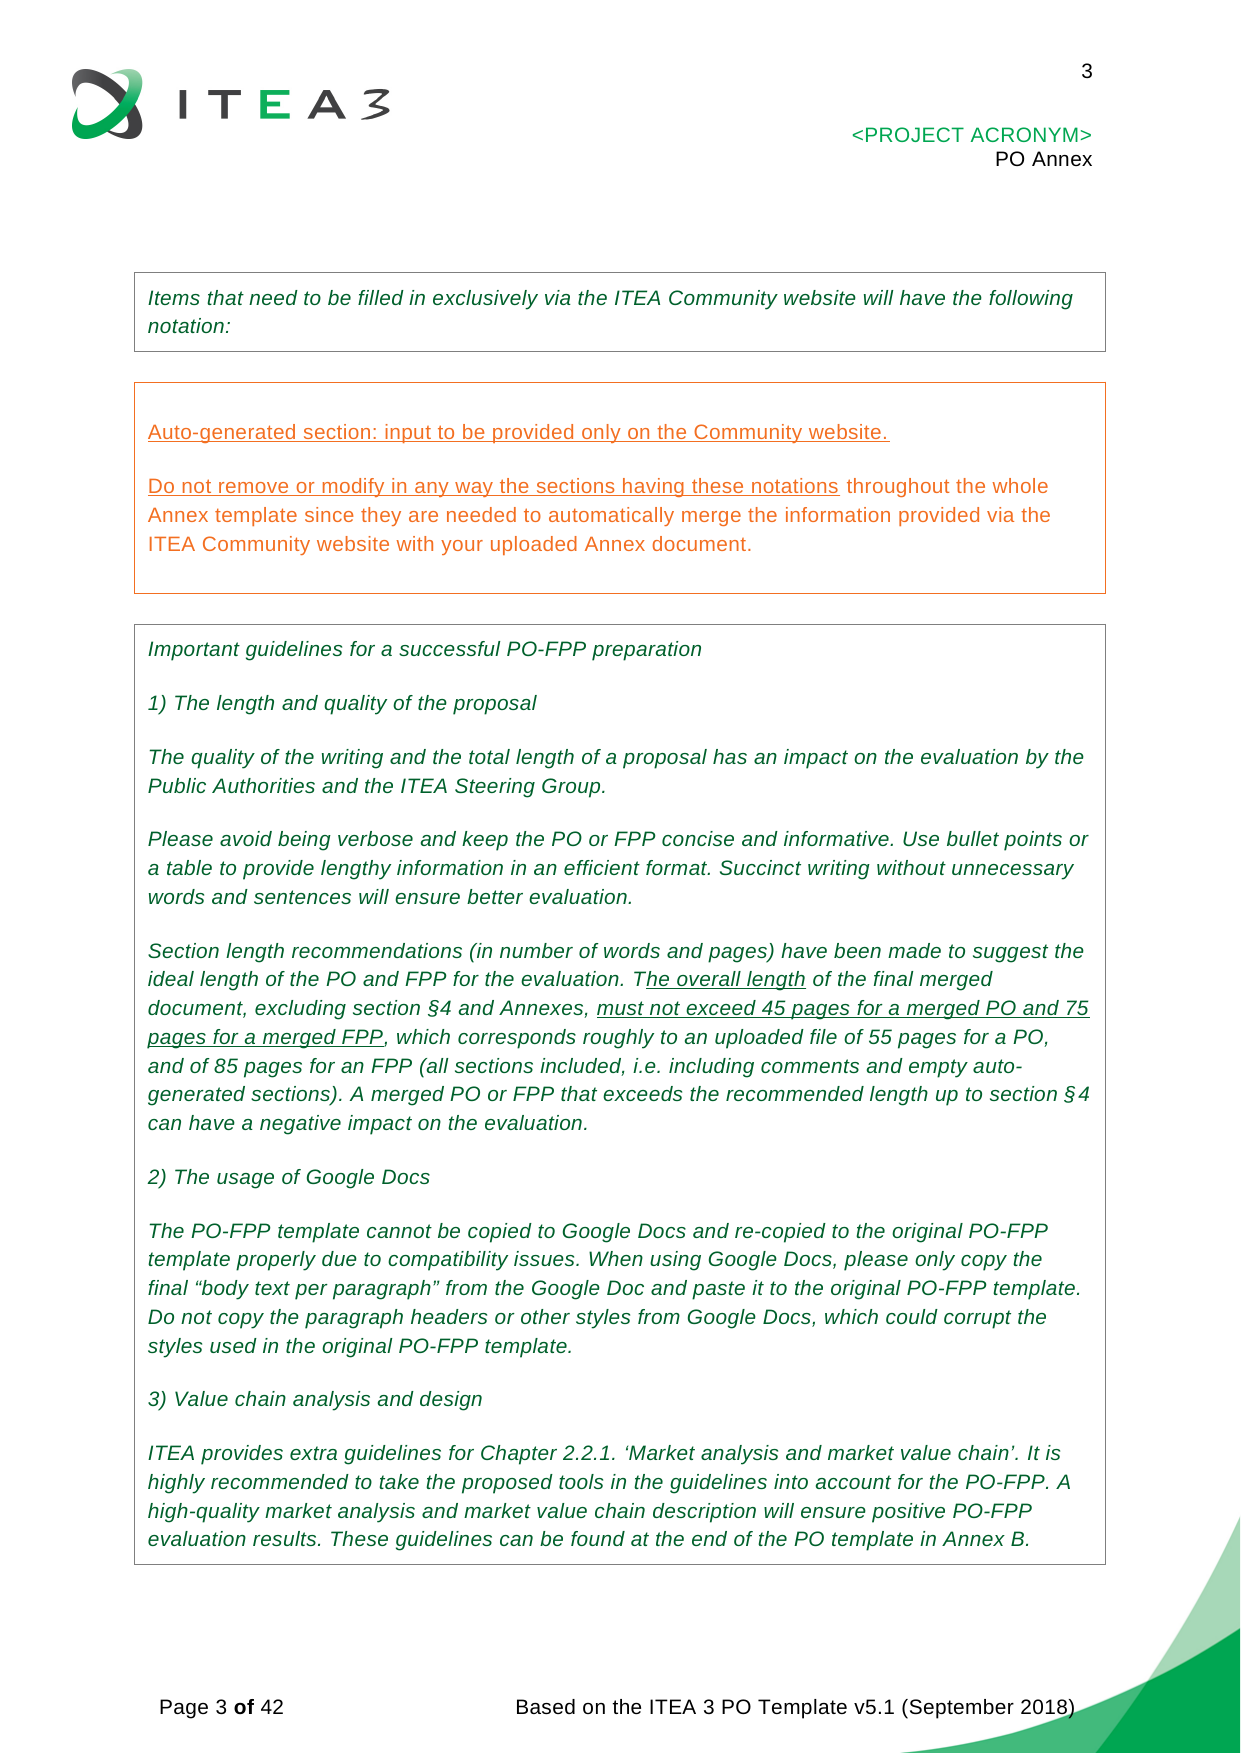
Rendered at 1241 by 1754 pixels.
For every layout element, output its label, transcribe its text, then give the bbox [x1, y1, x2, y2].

text 3) Value chain analysis and design [135, 1374, 1105, 1411]
text Please avoid being verbose and keep the PO or FPP concise and informative. Use bullet points or a table to provide lengthy information in an efficient format. Succinct writing without unnecessary words and sentences will ensure better evaluation. [135, 814, 1105, 909]
text The quality of the writing and the total length of a proposal has an impact on the evaluation by the Public Authorities and the ITEA Steering Group. [135, 731, 1105, 797]
text Section length recommendations (in number of words and pages) have been made to suggest the ideal length of the PO and FPP for the evaluation. The overall length of the final merged document, excluding section §4 and Annexes, must not exceed 45 pages for a merged PO and 75 pages for a merged FPP, which corresponds roughly to an uploaded file of 55 pages for a PO, and of 85 pages for an FPP (all sections included, i.e. including comments and empty auto-generated sections). A merged PO or FPP that exceeds the recommended length up to section §4 can have a negative impact on the evaluation. [135, 925, 1105, 1135]
text The PO-FPP template cannot be copied to Google Docs and re-copied to the original PO-FPP template properly due to compatibility issues. When using Google Docs, please only copy the final “body text per paragraph” from the Google Doc and paste it to the original PO-FPP template. Do not copy the paragraph headers or other styles from Google Docs, which could corrupt the styles used in the original PO-FPP template. [135, 1205, 1105, 1357]
text Auto-generated section: input to be provided only on the Community website. [135, 383, 1105, 435]
text Important guidelines for a successful PO-FPP preparation [135, 625, 1105, 661]
picture [0, 0, 442, 198]
text Items that need to be filled in exclusively via the ITEA Community website will have the following notation: [135, 273, 1105, 351]
text 2) The usage of Google Docs [135, 1151, 1105, 1189]
text 1) The length and quality of the proposal [135, 677, 1105, 715]
text ITEA provides extra guidelines for Chapter 2.2.1. ‘Market analysis and market value chain’. It is highly recommended to take the proposed tools in the guidelines into account for the PO-FPP. A high-quality market analysis and market value chain description will ensure positive PO-FPP evaluation results. These guidelines can be found at the end of the PO template in Annex B. [135, 1427, 1105, 1564]
text Do not remove or modify in any way the sections having these notations throughout the whole Annex template since they are needed to automatically merge the information provided via the ITEA Community website with your uploaded Annex document. [135, 435, 1105, 593]
picture [810, 1484, 1241, 1753]
